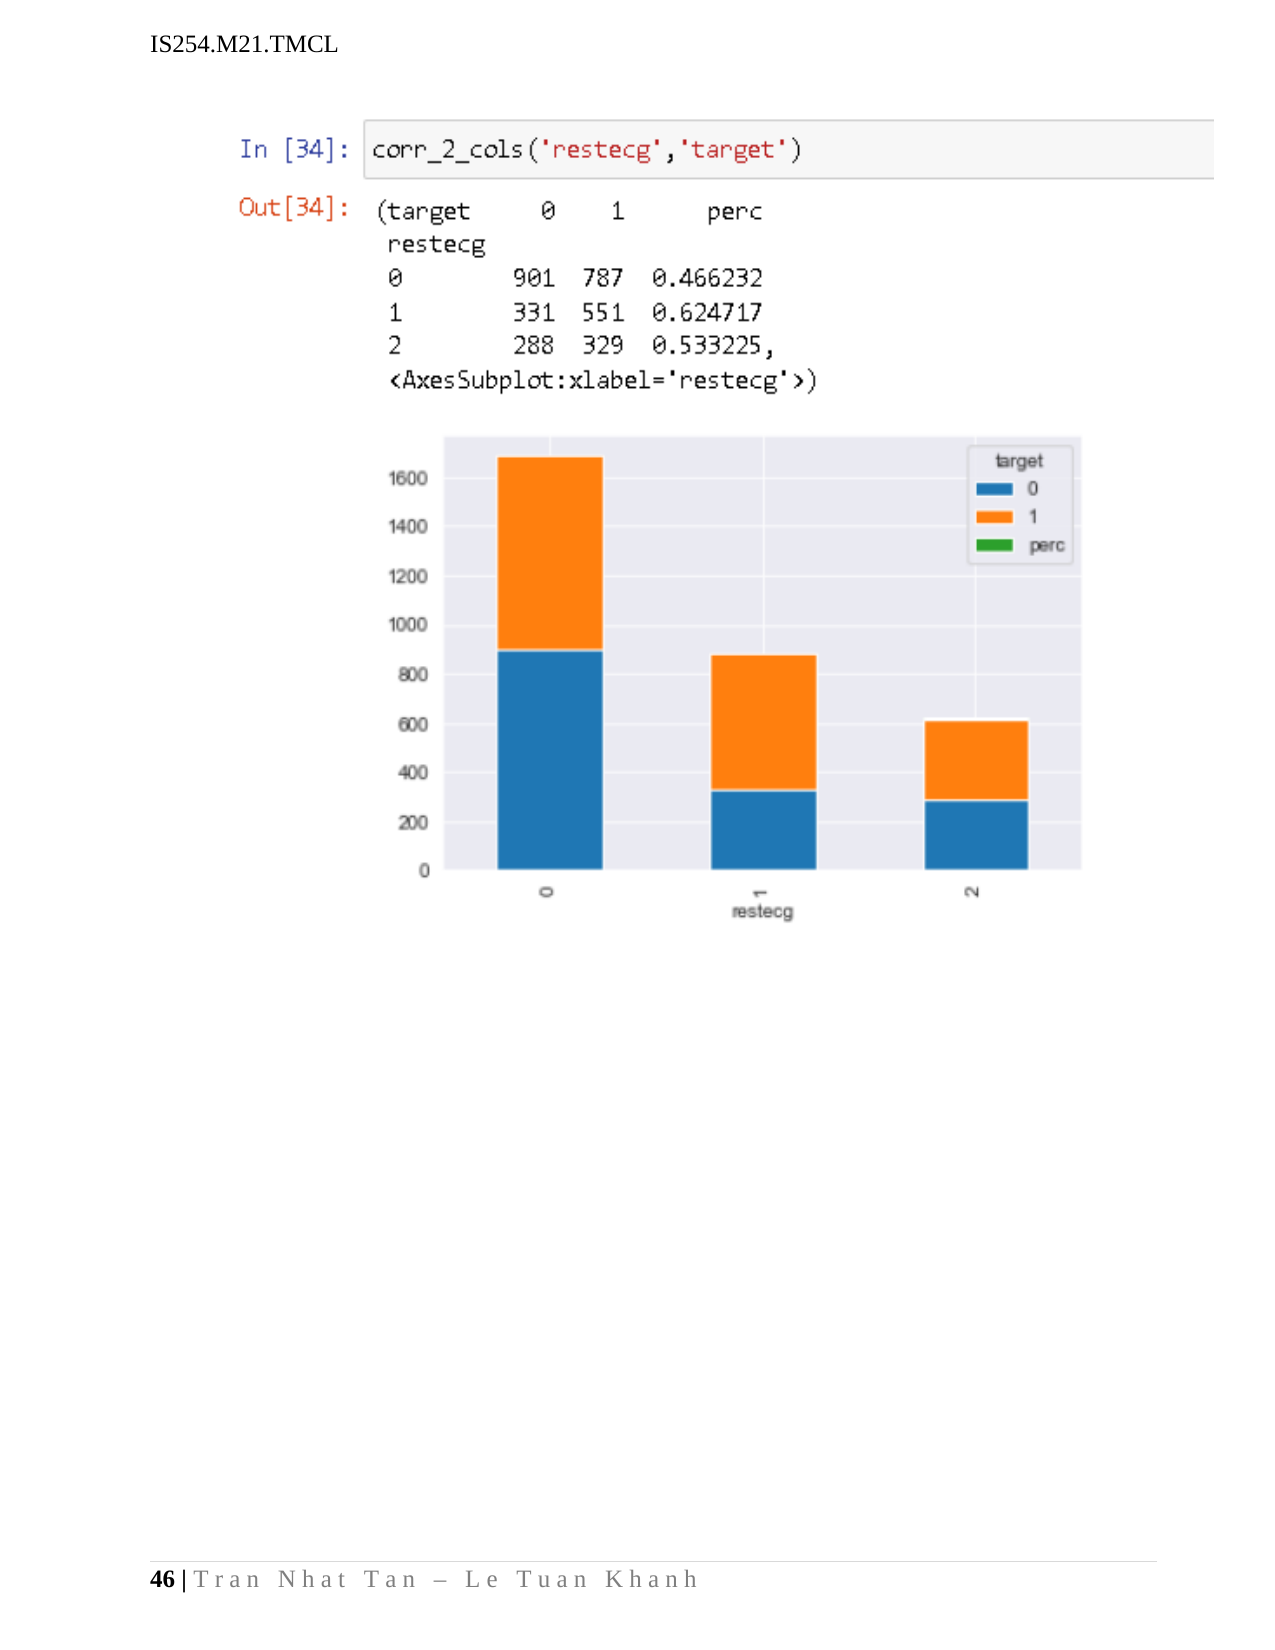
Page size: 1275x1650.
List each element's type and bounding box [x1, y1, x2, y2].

picture [150, 118, 1214, 954]
